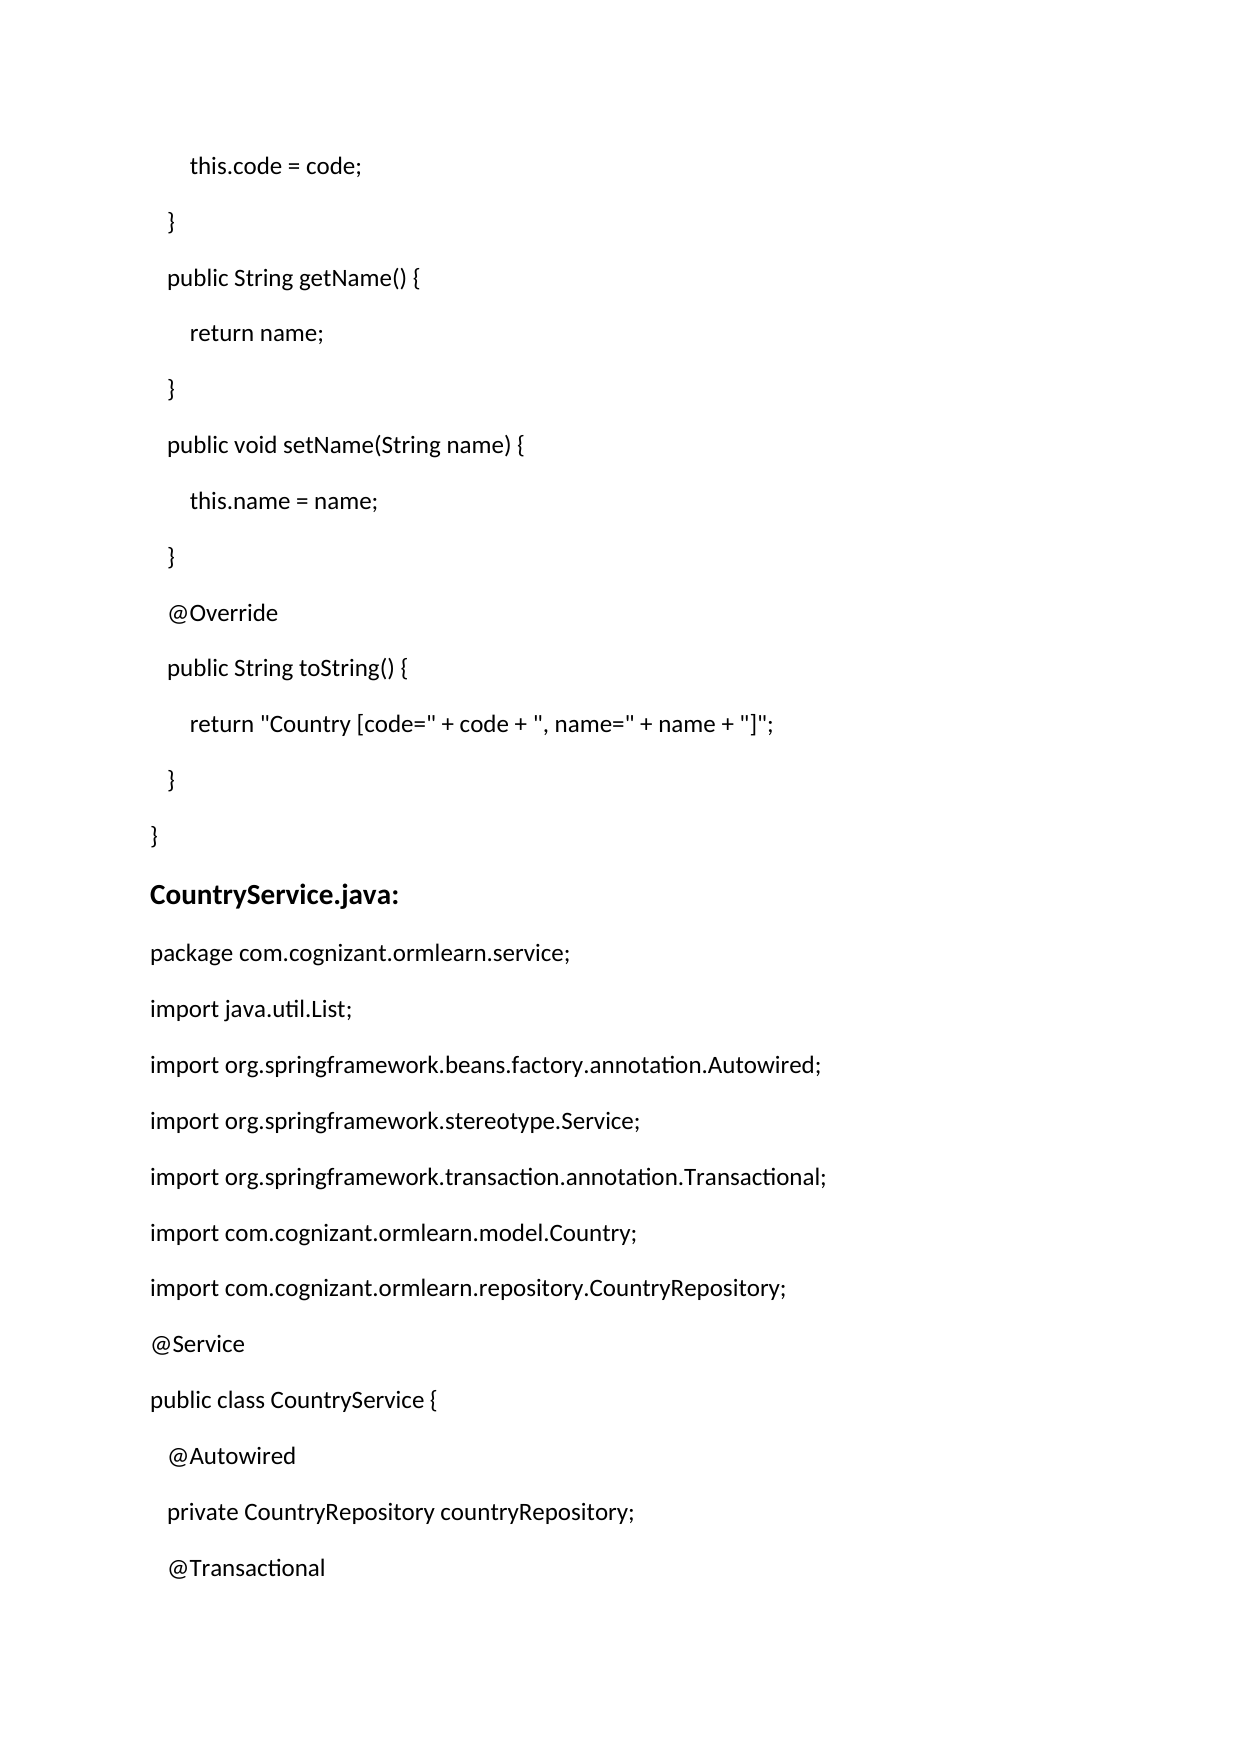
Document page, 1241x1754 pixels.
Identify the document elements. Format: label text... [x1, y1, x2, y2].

text @Transactional [150, 1552, 1090, 1582]
text package com.cognizant.ormlearn.service; [150, 938, 1090, 968]
text import com.cognizant.ormlearn.model.Country; [150, 1217, 1090, 1247]
text public void setName(String name) { [150, 429, 1090, 460]
text private CountryRepository countryRepository; [150, 1496, 1090, 1526]
text } [150, 764, 1090, 795]
text } [150, 206, 1090, 236]
text public class CountryService { [150, 1384, 1090, 1415]
text import com.cognizant.ormlearn.repository.CountryRepository; [150, 1273, 1090, 1303]
text } [150, 541, 1090, 571]
text } [150, 373, 1090, 404]
text @Service [150, 1328, 1090, 1359]
text @Autowired [150, 1440, 1090, 1471]
text public String toString() { [150, 652, 1090, 683]
text } [150, 820, 1090, 851]
text import org.springframework.beans.factory.annotation.Autowired; [150, 1049, 1090, 1080]
text import org.springframework.transaction.annotation.Transactional; [150, 1161, 1090, 1191]
text import org.springframework.stereotype.Service; [150, 1105, 1090, 1136]
text this.name = name; [150, 485, 1090, 516]
text return "Country [code=" + code + ", name=" + name + "]"; [150, 708, 1090, 739]
text CountryService.java: [150, 876, 1090, 911]
text return name; [150, 317, 1090, 348]
text this.code = code; [150, 150, 1090, 181]
text import java.util.List; [150, 993, 1090, 1024]
text @Override [150, 597, 1090, 627]
text public String getName() { [150, 262, 1090, 292]
